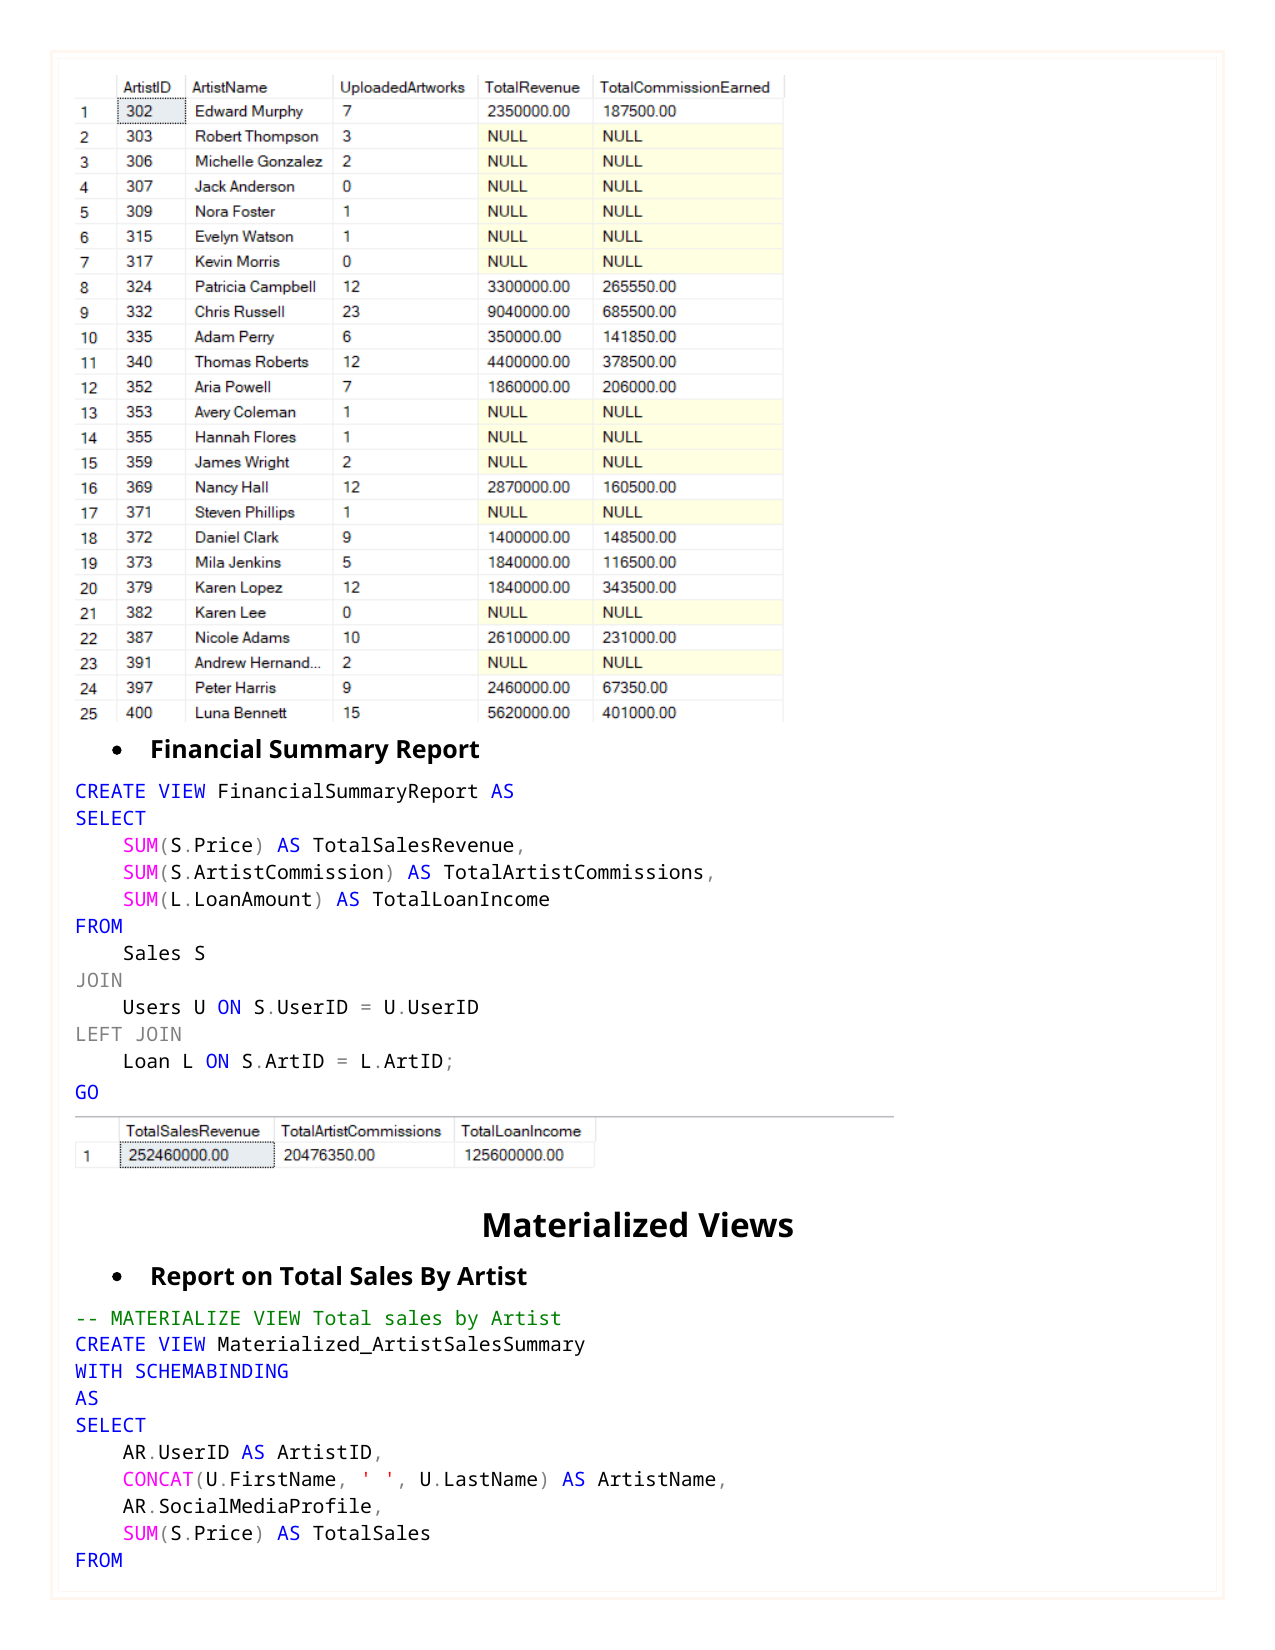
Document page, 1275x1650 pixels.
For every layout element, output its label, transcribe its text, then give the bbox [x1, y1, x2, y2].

text AR.SocialMediaProfile, [75, 1493, 1200, 1519]
text SUM(S.Price) AS TotalSalesRevenue, [75, 831, 1200, 858]
text Materialized Views [75, 1201, 1200, 1247]
text Loan L ON S.ArtID = L.ArtID; [75, 1047, 1200, 1074]
text AR.UserID AS ArtistID, [75, 1439, 1200, 1466]
text CREATE VIEW Materialized_ArtistSalesSummary [75, 1331, 1200, 1358]
text CREATE VIEW FinancialSummaryReport AS [75, 777, 1200, 804]
list Financial Summary Report [112, 732, 1200, 766]
text LEFT JOIN [75, 1020, 1200, 1047]
text JOIN [75, 966, 1200, 993]
text Sales S [75, 939, 1200, 966]
text SUM(S.Price) AS TotalSales [75, 1519, 1200, 1547]
text SELECT [75, 1412, 1200, 1439]
list Report on Total Sales By Artist [112, 1259, 1200, 1293]
text SUM(L.LoanAmount) AS TotalLoanIncome [75, 885, 1200, 912]
text SELECT [75, 804, 1200, 831]
text CONCAT(U.FirstName, ' ', U.LastName) AS ArtistName, [75, 1466, 1200, 1493]
text FROM [75, 1547, 1200, 1573]
text Users U ON S.UserID = U.UserID [75, 993, 1200, 1020]
text -- MATERIALIZE VIEW Total sales by Artist [75, 1304, 1200, 1331]
text FROM [75, 912, 1200, 939]
text WITH SCHEMABINDING [75, 1358, 1200, 1385]
text SUM(S.ArtistCommission) AS TotalArtistCommissions, [75, 858, 1200, 885]
text GO [75, 1078, 1200, 1105]
text AS [75, 1385, 1200, 1412]
